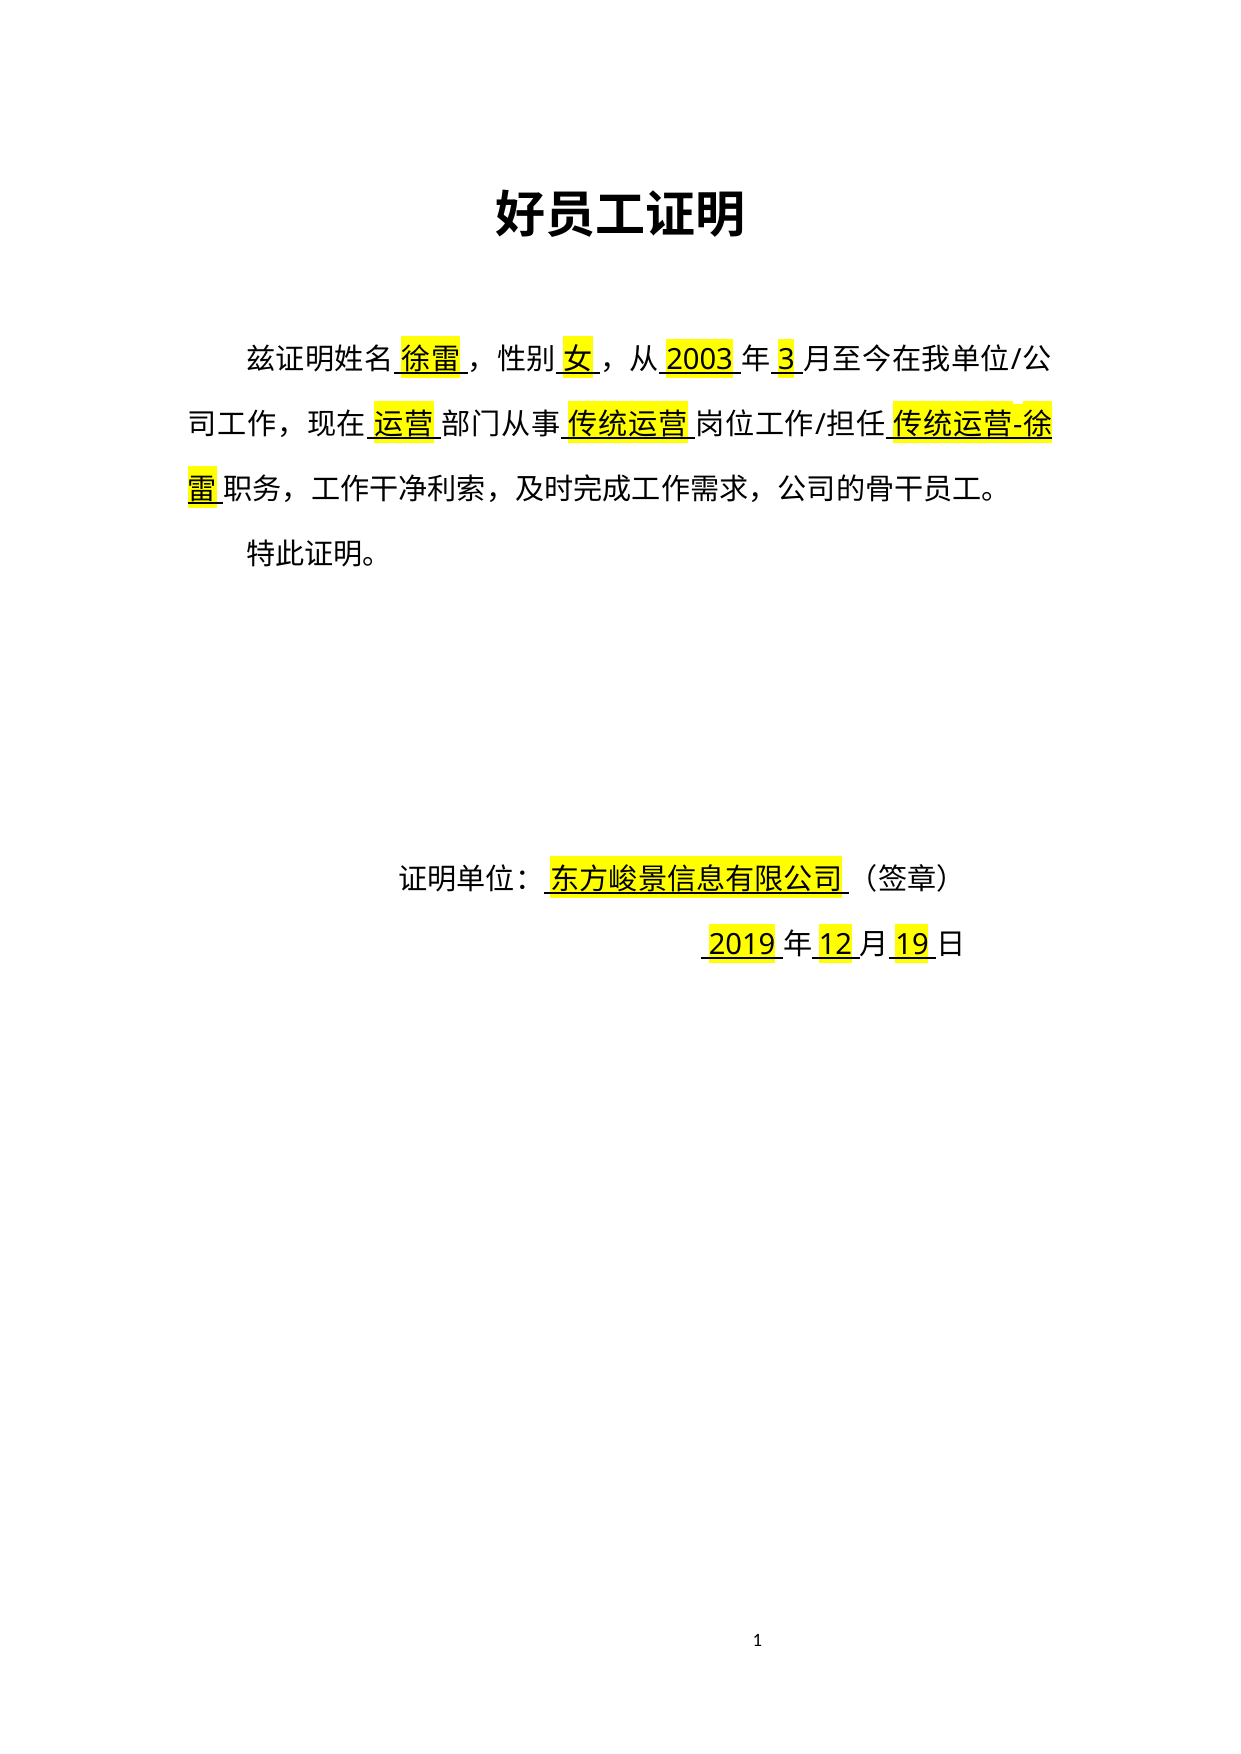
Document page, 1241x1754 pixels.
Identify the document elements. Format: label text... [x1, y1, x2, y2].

text 好员工证明 [187, 162, 1053, 259]
text 特此证明。 [187, 519, 1053, 584]
text 2019 年 12 月 19 日 [187, 909, 965, 974]
text 证明单位： 东方峻景信息有限公司 （签章） [187, 844, 965, 909]
text 兹证明姓名 徐雷 ，性别 女 ，从 2003 年 3 月至今在我单位/公司工作，现在 运营 部门从事 传统运营 岗位工作/担任 传统运营-徐雷 职务，工作干净利索，及时完成工作需求，公司的骨干员工。 [187, 324, 1053, 519]
